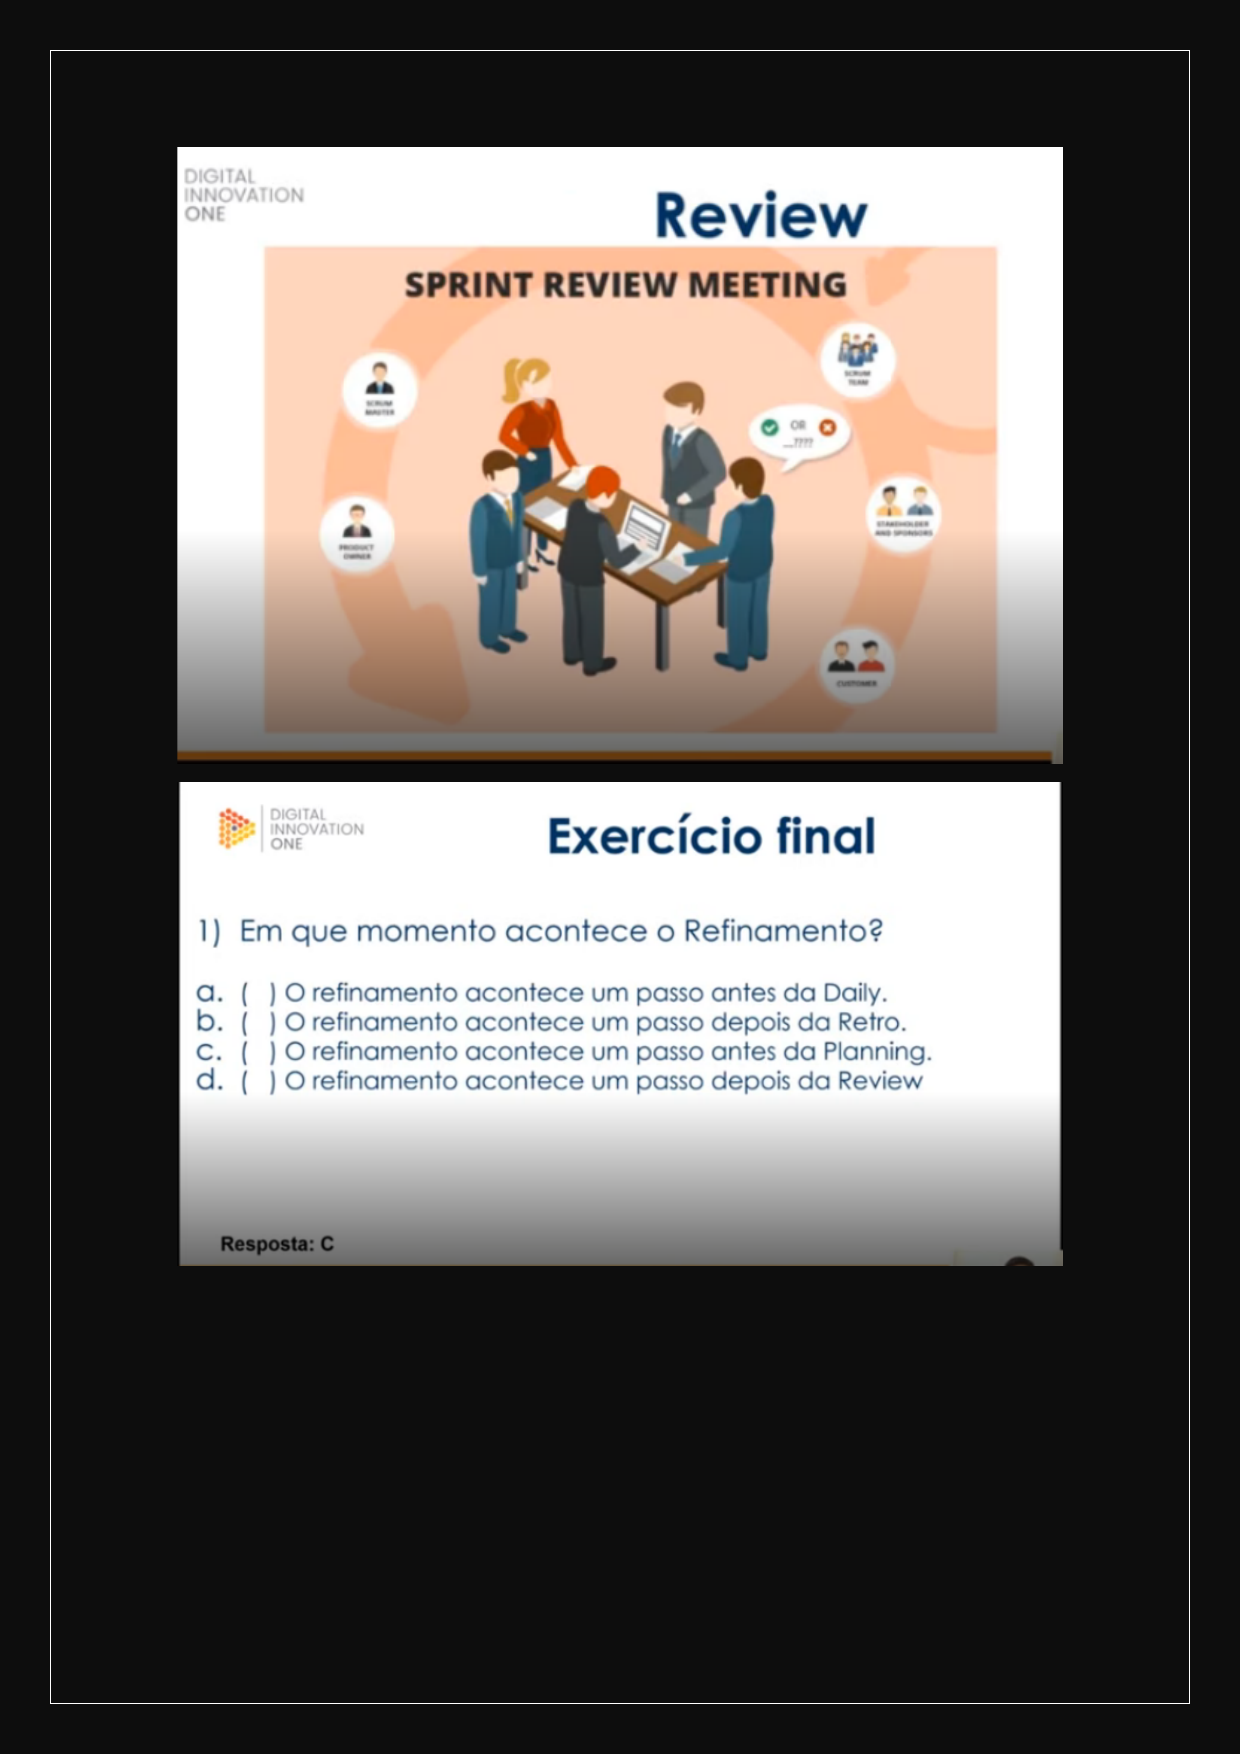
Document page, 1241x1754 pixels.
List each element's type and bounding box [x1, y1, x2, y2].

picture [177, 782, 1063, 1266]
picture [177, 147, 1063, 764]
